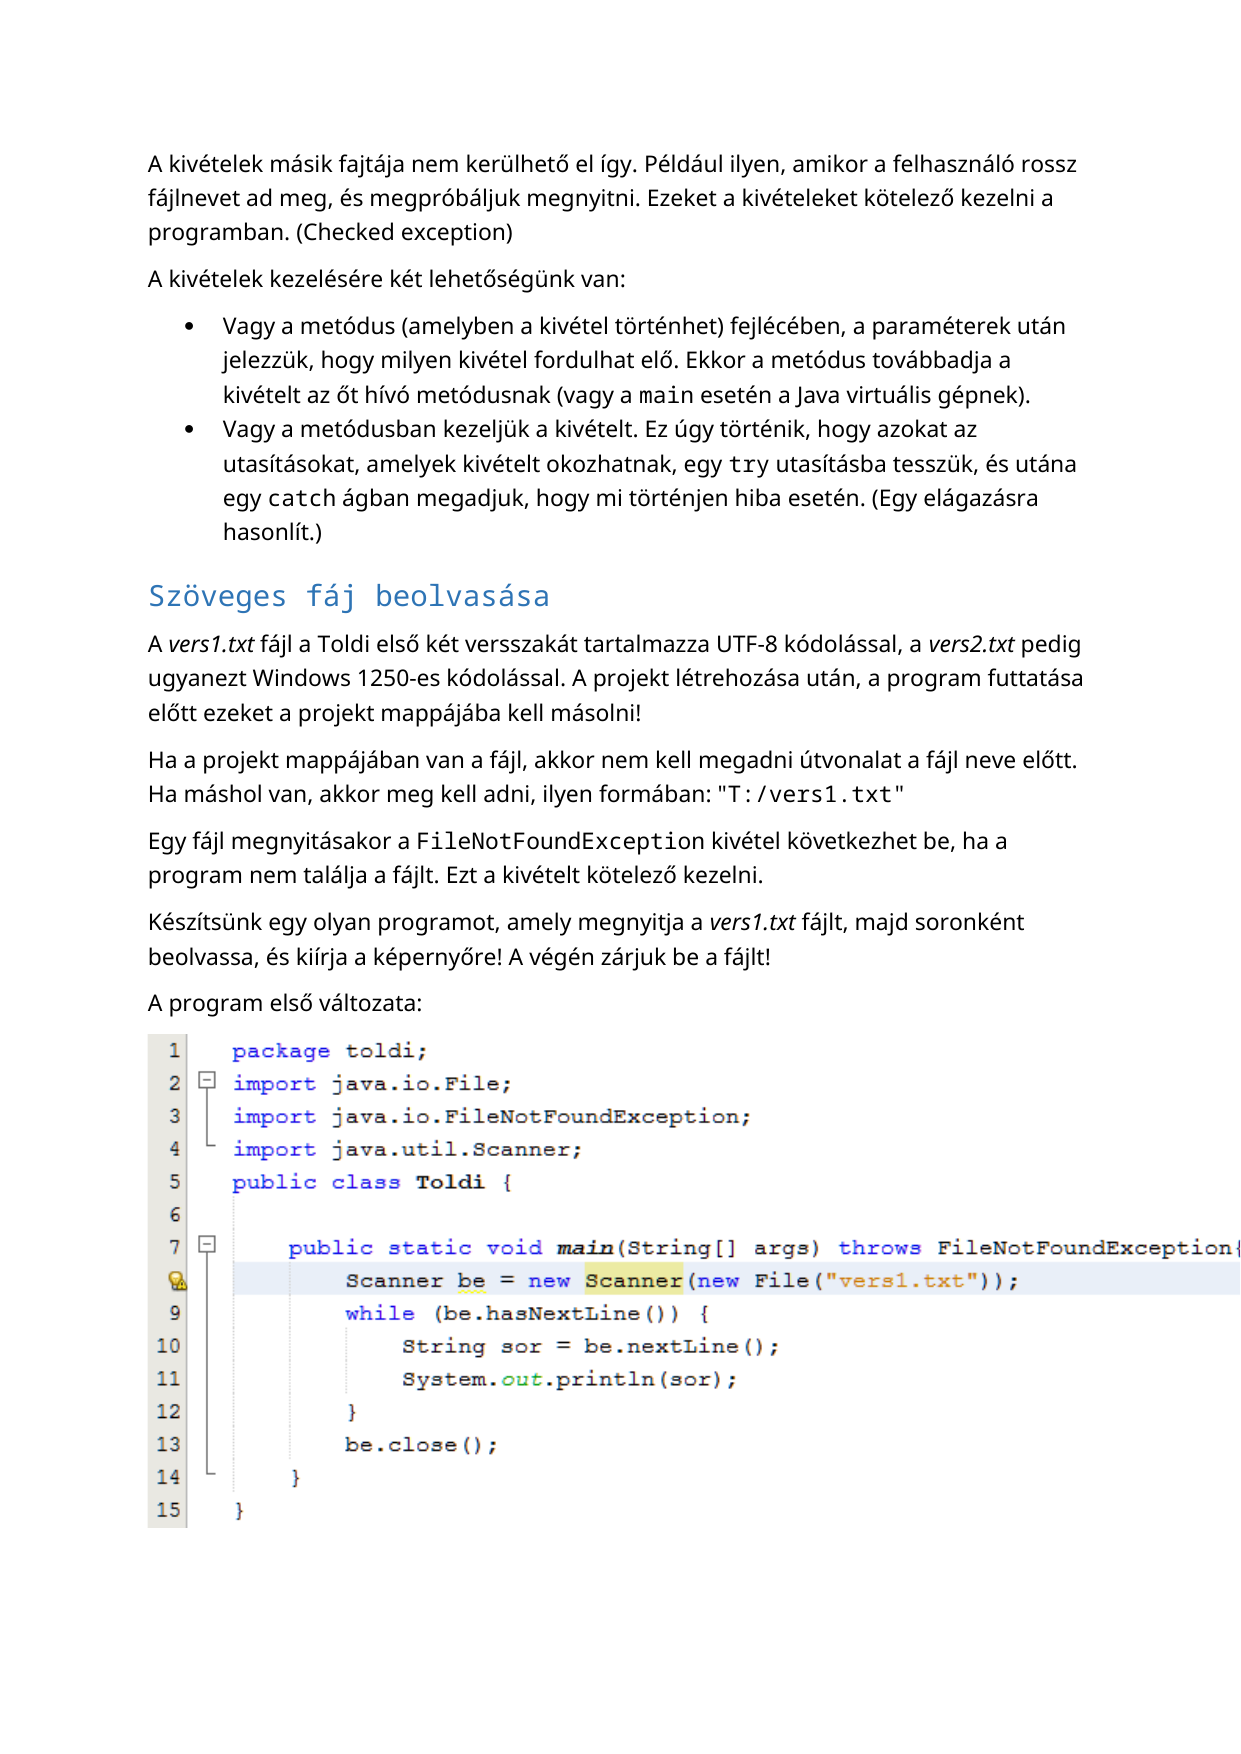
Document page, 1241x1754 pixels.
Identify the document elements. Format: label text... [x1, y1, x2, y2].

text Készítsünk egy olyan programot, amely megnyitja a vers1.txt fájlt, majd soronként beolvassa, és kiírja a képernyőre! A végén zárjuk be a fájlt! [148, 906, 1093, 972]
text Egy fájl megnyitásakor a FileNotFoundException kivétel következhet be, ha a program nem találja a fájlt. Ezt a kivételt kötelező kezelni. [148, 825, 1093, 890]
list Vagy a metódus (amelyben a kivétel történhet) fejlécében, a paraméterek után jelezzük, hogy milyen kivétel fordulhat elő. Ekkor a metódus továbbadja a kivételt az őt hívó metódusnak (vagy a main esetén a Java virtuális gépnek). [185, 310, 1093, 410]
text A kivételek kezelésére két lehetőségünk van: [148, 263, 1093, 294]
text Ha a projekt mappájában van a fájl, akkor nem kell megadni útvonalat a fájl neve előtt. Ha máshol van, akkor meg kell adni, ilyen formában: "T:/vers1.txt" [148, 743, 1093, 809]
text A kivételek másik fajtája nem kerülhető el így. Például ilyen, amikor a felhasználó rossz fájlnevet ad meg, és megpróbáljuk megnyitni. Ezeket a kivételeket kötelező kezelni a programban. (Checked exception) [148, 148, 1093, 248]
text A vers1.txt fájl a Toldi első két versszakát tartalmazza UTF-8 kódolással, a vers2.txt pedig ugyanezt Windows 1250-es kódolással. A projekt létrehozása után, a program futtatása előtt ezeket a projekt mappájába kell másolni! [148, 628, 1093, 728]
list Vagy a metódusban kezeljük a kivételt. Ez úgy történik, hogy azokat az utasításokat, amelyek kivételt okozhatnak, egy try utasításba tesszük, és utána egy catch ágban megadjuk, hogy mi történjen hiba esetén. (Egy elágazásra hasonlít.) [185, 413, 1093, 548]
subtitle Szöveges fáj beolvasása [148, 576, 1093, 615]
picture [147, 1034, 1241, 1528]
text A program első változata: [148, 987, 1093, 1018]
